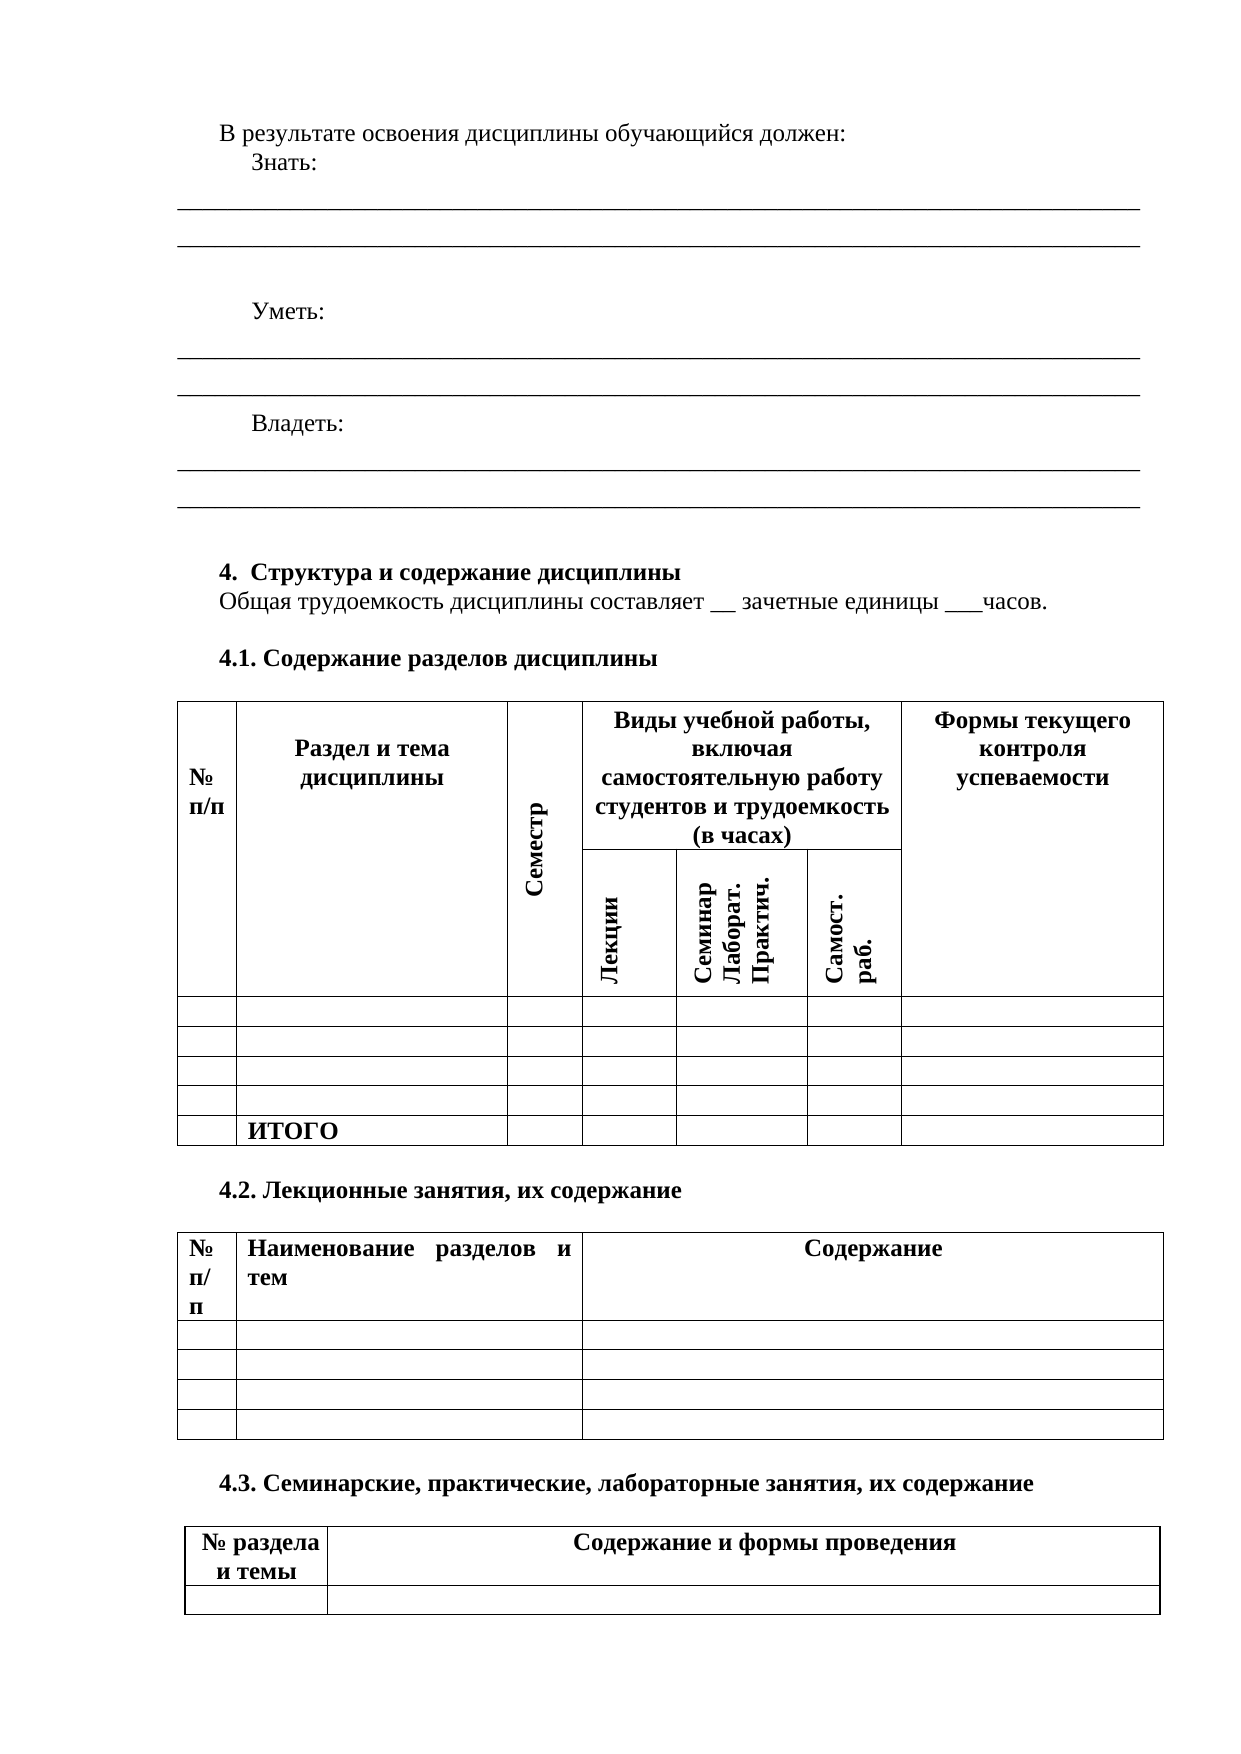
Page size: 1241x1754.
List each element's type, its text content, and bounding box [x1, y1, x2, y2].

table_cell [328, 1586, 1159, 1614]
table_cell [808, 997, 901, 1026]
table_cell [677, 1116, 807, 1145]
table_cell [583, 1086, 676, 1115]
table_cell [237, 1321, 582, 1349]
table_cell Лекции [583, 850, 676, 996]
table_cell [237, 1350, 582, 1379]
table_cell [178, 1116, 236, 1145]
table_cell [178, 1027, 236, 1056]
table_cell [808, 1086, 901, 1115]
table_header Виды учебной работы, включая самостоятельную работу студентов и трудоемкость (в часах) [583, 702, 901, 848]
text 4.1. Содержание разделов дисциплины [177, 643, 1152, 672]
table_cell [178, 1350, 236, 1379]
table_cell [237, 997, 507, 1026]
table_cell [237, 1086, 507, 1115]
table_cell [508, 1086, 582, 1115]
table_cell [237, 1027, 507, 1056]
table_cell [178, 1380, 236, 1409]
list Владеть: [251, 408, 1152, 437]
table_cell [508, 997, 582, 1026]
table_cell [508, 1027, 582, 1056]
list Знать: [251, 147, 1152, 176]
table_header № раздела и темы [186, 1527, 327, 1584]
table_cell [583, 1321, 1163, 1349]
table_cell [902, 1086, 1163, 1115]
table_cell [178, 1057, 236, 1085]
table_cell [808, 1027, 901, 1056]
table_cell [178, 1086, 236, 1115]
table_cell [583, 1027, 676, 1056]
table_cell [237, 1410, 582, 1439]
table_cell [237, 1057, 507, 1085]
table_cell [902, 997, 1163, 1026]
table_cell [178, 997, 236, 1026]
table_cell [808, 1057, 901, 1085]
table_cell [677, 997, 807, 1026]
table_cell [178, 1321, 236, 1349]
text В результате освоения дисциплины обучающийся должен: [177, 118, 1152, 147]
table_cell [583, 997, 676, 1026]
table_cell Самост. раб. [808, 850, 901, 996]
table_cell [237, 1380, 582, 1409]
table_cell [186, 1586, 327, 1614]
table_header Содержание и формы проведения [328, 1527, 1159, 1584]
table_header № п/п [178, 702, 236, 996]
table_cell [583, 1116, 676, 1145]
table_cell [808, 1116, 901, 1145]
text 4. Структура и содержание дисциплины [177, 557, 1152, 586]
table_cell [677, 1086, 807, 1115]
table_cell [508, 1116, 582, 1145]
table_header Семестр [508, 702, 582, 996]
table_cell ИТОГО [237, 1116, 507, 1145]
table_cell [902, 1116, 1163, 1145]
table_cell [902, 1027, 1163, 1056]
table_header Наименование разделов и тем [237, 1233, 582, 1319]
table_cell [677, 1027, 807, 1056]
list Уметь: [251, 296, 1152, 325]
table_cell [178, 1410, 236, 1439]
table_cell [677, 1057, 807, 1085]
table_cell [583, 1350, 1163, 1379]
list __________________________________________________________________________________________________________________________________________________________ [177, 333, 1152, 399]
list __________________________________________________________________________________________________________________________________________________________ [177, 184, 1152, 250]
table_cell Семинар Лаборат. Практич. [677, 850, 807, 996]
table_header Раздел и тема дисциплины [237, 702, 507, 996]
table_cell [902, 1057, 1163, 1085]
table_cell [583, 1057, 676, 1085]
table_cell [508, 1057, 582, 1085]
text 4.3. Семинарские, практические, лабораторные занятия, их содержание [177, 1468, 1152, 1497]
table_header № п/п [178, 1233, 236, 1319]
list __________________________________________________________________________________________________________________________________________________________ [177, 445, 1152, 511]
text Общая трудоемкость дисциплины составляет __ зачетные единицы ___часов. [177, 586, 1152, 614]
text 4.2. Лекционные занятия, их содержание [177, 1175, 1152, 1203]
table_cell [583, 1380, 1163, 1409]
table_cell [583, 1410, 1163, 1439]
table_header Содержание [583, 1233, 1163, 1319]
table_header Формы текущего контроля успеваемости [902, 702, 1163, 996]
